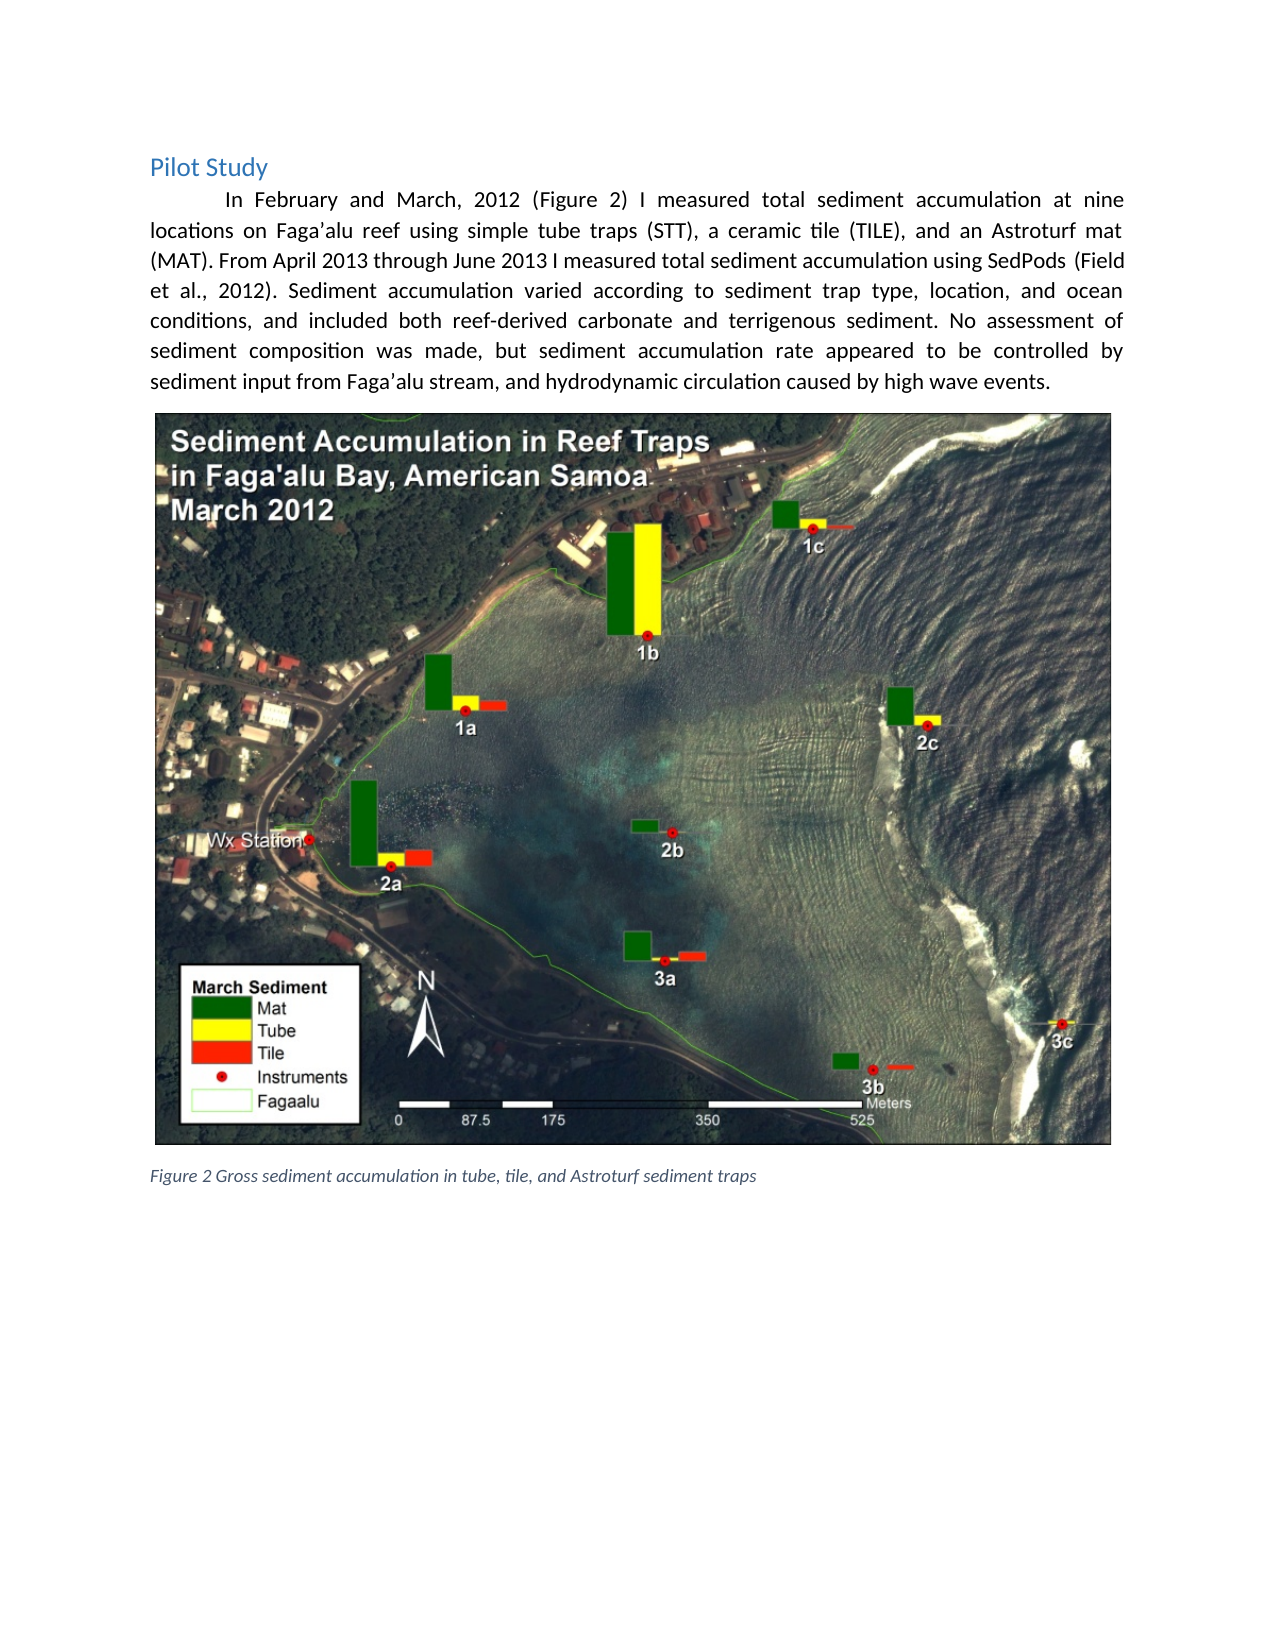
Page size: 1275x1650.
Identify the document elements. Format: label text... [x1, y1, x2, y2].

subtitle Pilot Study [150, 150, 1125, 183]
text In February and March, 2012 (Figure 1) I measured total sediment accumulation at nine locations on Faga’alu reef using simple tube traps (STT), a ceramic tile (TILE), and an Astroturf mat (MAT). From April 2013 through June 2013 I measured total sediment accumulation using SedPods (Field et al., 2012). Sediment accumulation varied according to sediment trap type, location, and ocean conditions, and included both reef-derived carbonate and terrigenous sediment. No assessment of sediment composition was made, but sediment accumulation rate appeared to be controlled by sediment input from Faga’alu stream, and hydrodynamic circulation caused by high wave events. [150, 186, 1125, 395]
picture [155, 413, 1112, 1145]
